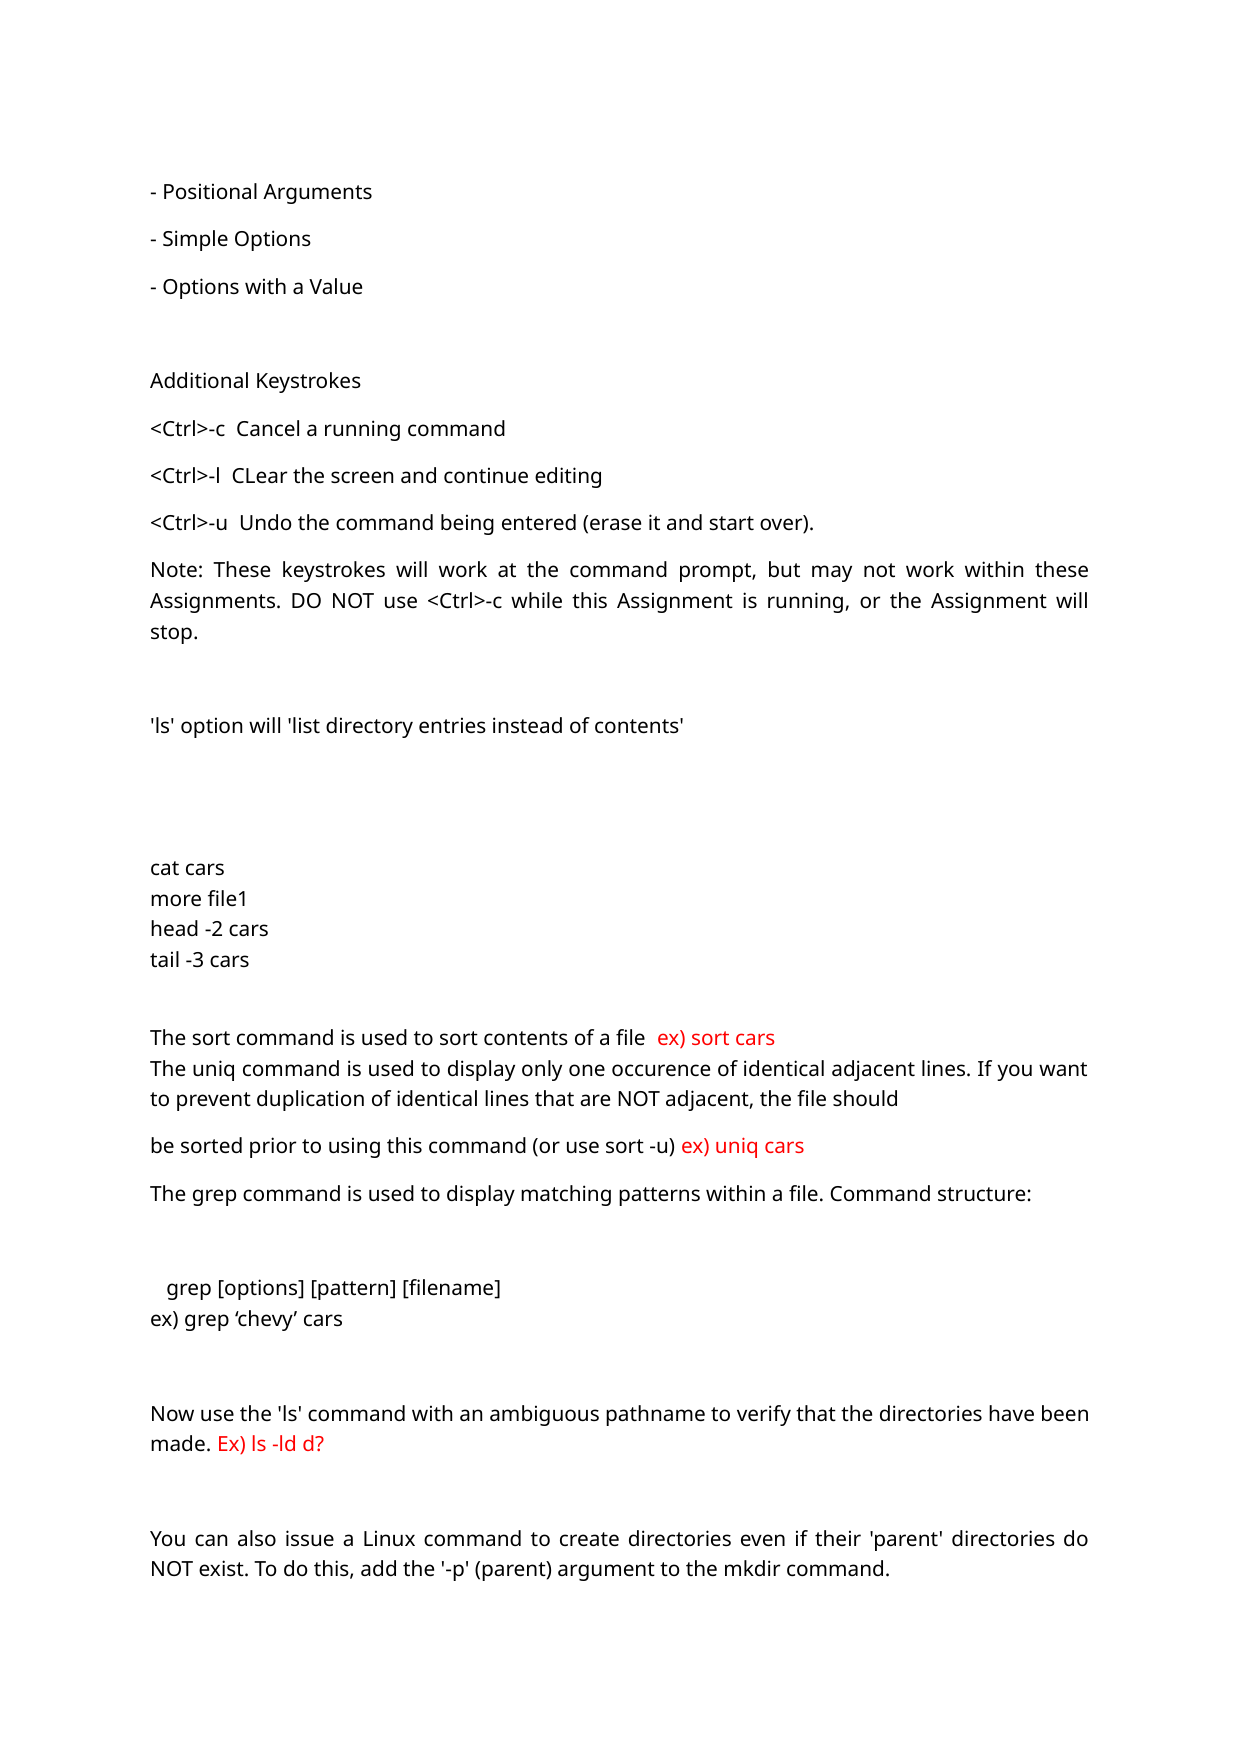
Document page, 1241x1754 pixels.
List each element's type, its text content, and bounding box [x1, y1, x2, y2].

text - Positional Arguments [150, 177, 1090, 206]
text - Options with a Value [150, 272, 1090, 300]
text cat cars more file1 head -2 cars tail -3 cars [150, 853, 1090, 973]
text The grep command is used to display matching patterns within a file. Command structure: [150, 1179, 1090, 1207]
text grep [options] [pattern] [filename] ex) grep ‘chevy’ cars [150, 1273, 1090, 1332]
text Now use the 'ls' command with an ambiguous pathname to verify that the directories have been made. Ex) ls -ld d? [150, 1399, 1090, 1458]
text You can also issue a Linux command to create directories even if their 'parent' directories do NOT exist. To do this, add the '-p' (parent) argument to the mkdir command. [150, 1524, 1090, 1583]
text Additional Keystrokes [150, 366, 1090, 395]
text - Simple Options [150, 224, 1090, 253]
text Note: These keystrokes will work at the command prompt, but may not work within these Assignments. DO NOT use <Ctrl>-c while this Assignment is running, or the Assignment will stop. [150, 556, 1090, 645]
text The sort command is used to sort contents of a file ex) sort cars The uniq command is used to display only one occurence of identical adjacent lines. If you want to prevent duplication of identical lines that are NOT adjacent, the file should [150, 992, 1090, 1113]
text <Ctrl>-u Undo the command being entered (erase it and start over). [150, 508, 1090, 537]
text be sorted prior to using this command (or use sort -u) ex) uniq cars [150, 1132, 1090, 1160]
text <Ctrl>-c Cancel a running command [150, 414, 1090, 442]
text <Ctrl>-l CLear the screen and continue editing [150, 461, 1090, 489]
text 'ls' option will 'list directory entries instead of contents' [150, 711, 1090, 740]
